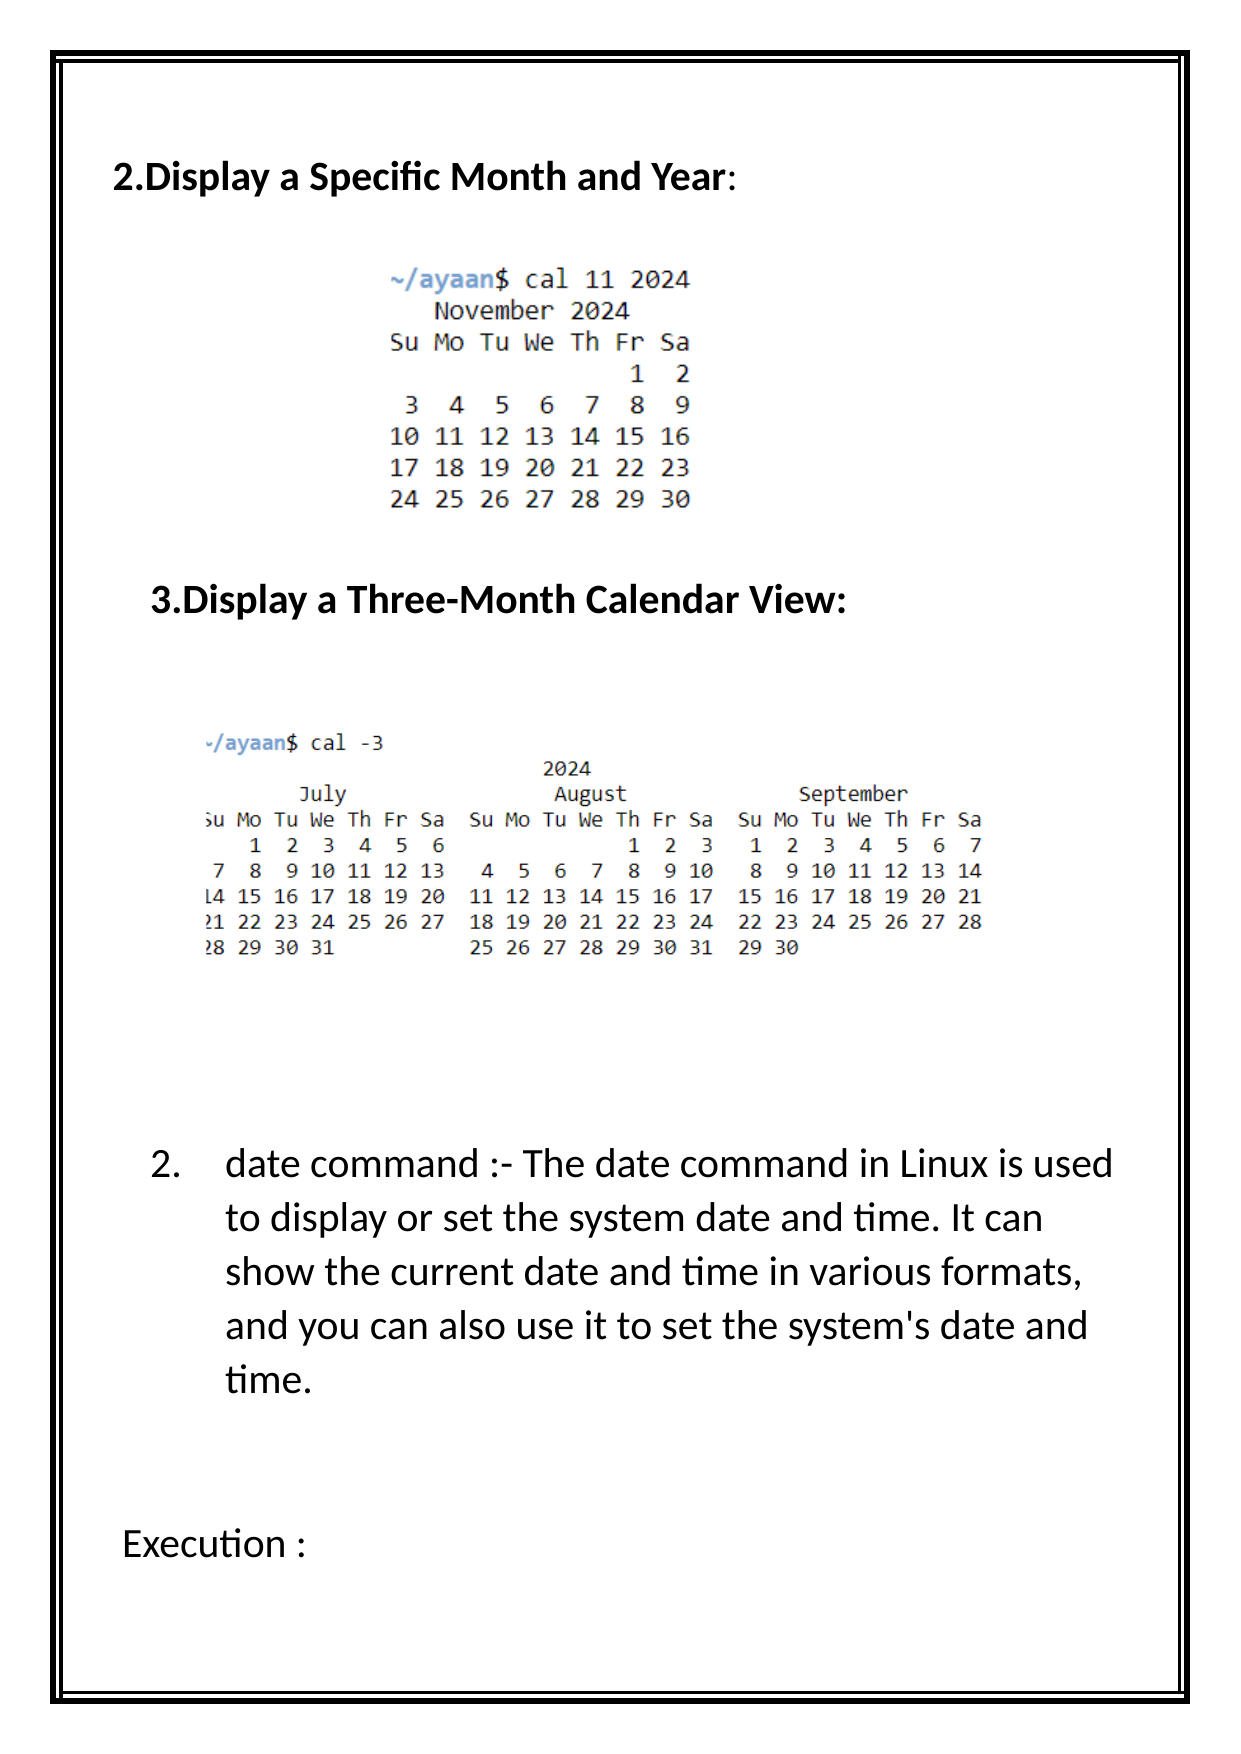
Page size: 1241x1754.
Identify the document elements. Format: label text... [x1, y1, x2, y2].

picture [390, 260, 736, 522]
picture [205, 722, 1008, 976]
list date command :- The date command in Linux is used to display or set the system date and time. It can show the current date and time in various formats, and you can also use it to set the system's date and time. [150, 1137, 1128, 1403]
text 3.Display a Three-Month Calendar View: [150, 573, 1128, 624]
text 2.Display a Specific Month and Year: [112, 150, 1128, 201]
text Execution : [112, 1517, 1128, 1568]
